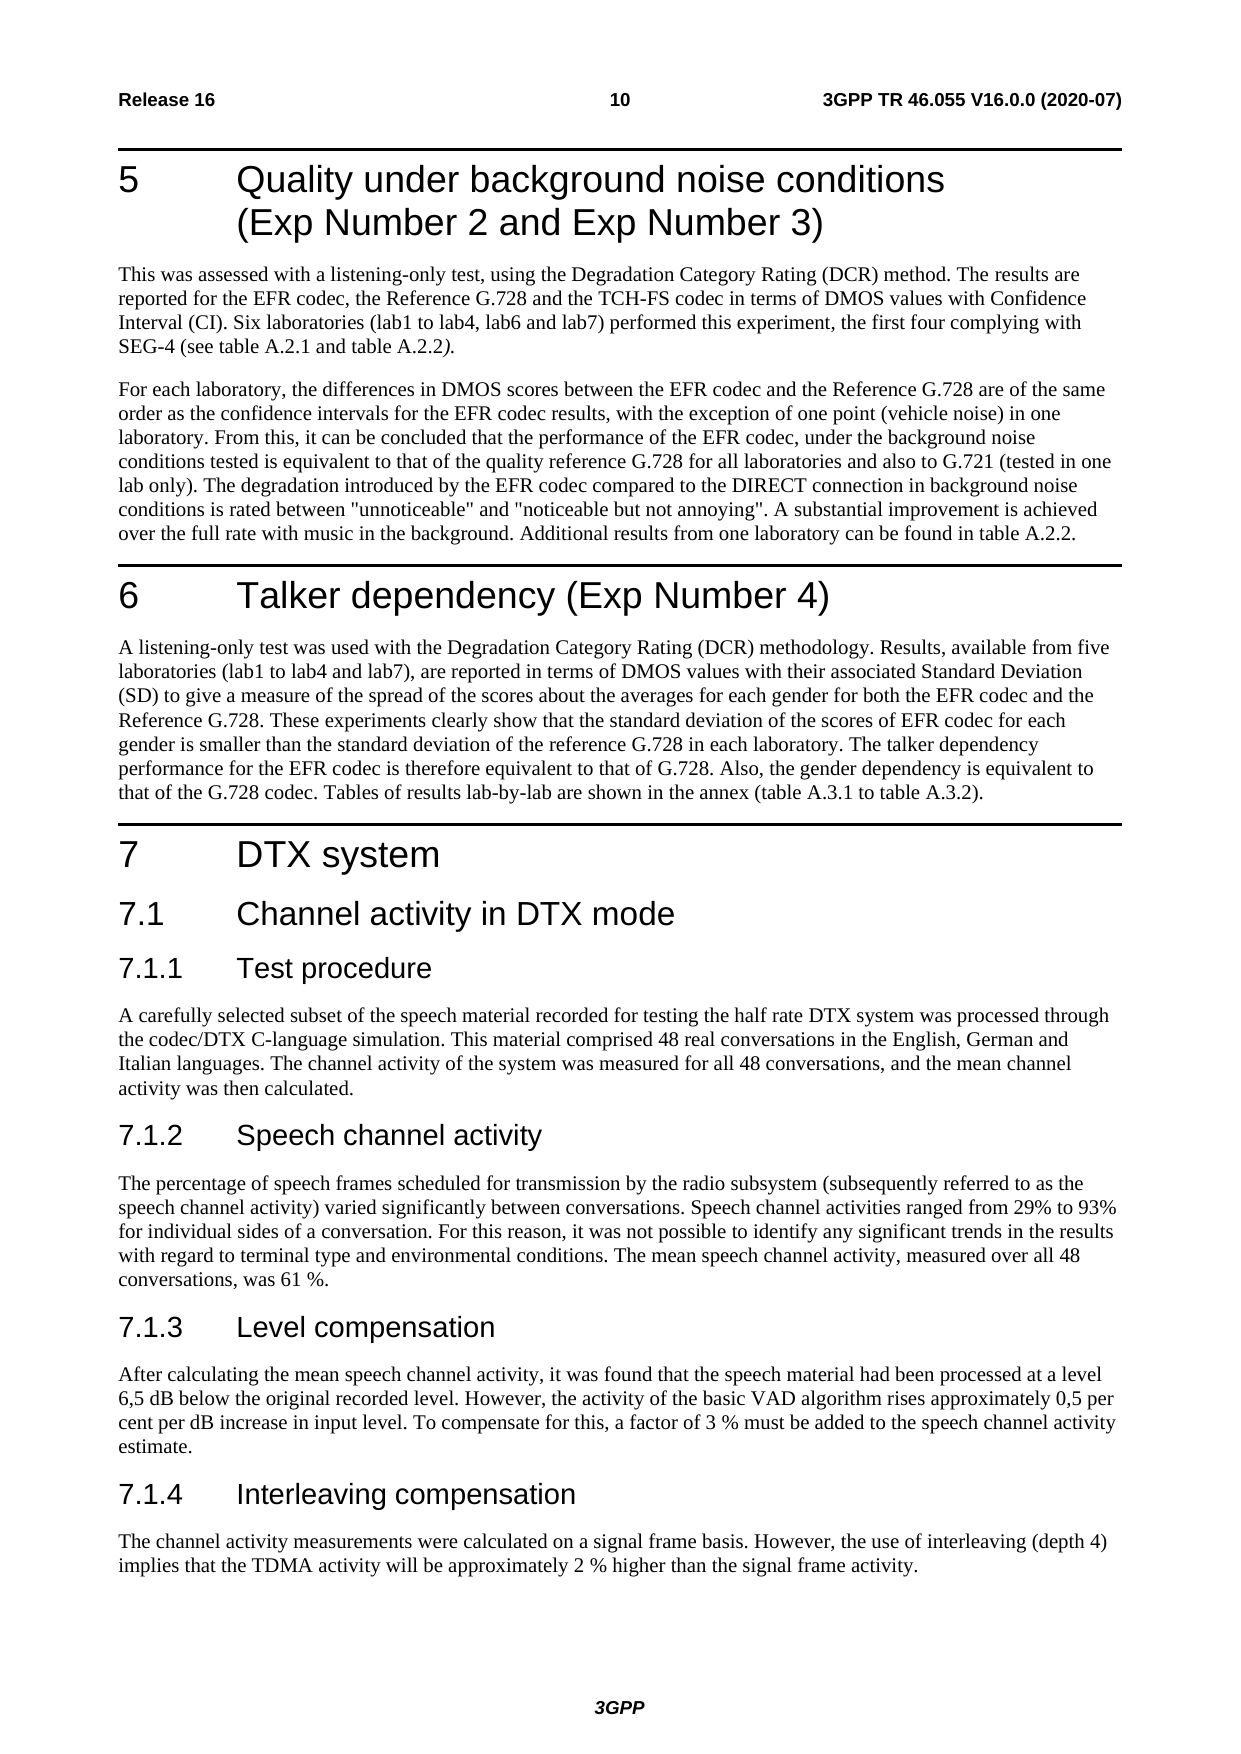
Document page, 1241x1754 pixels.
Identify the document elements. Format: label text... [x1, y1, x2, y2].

text For each laboratory, the differences in DMOS scores between the EFR codec and the Reference G.728 are of the same order as the confidence intervals for the EFR codec results, with the exception of one point (vehicle noise) in one laboratory. From this, it can be concluded that the performance of the EFR codec, under the background noise conditions tested is equivalent to that of the quality reference G.728 for all laboratories and also to G.721 (tested in one lab only). The degradation introduced by the EFR codec compared to the DIRECT connection in background noise conditions is rated between "unnoticeable" and "noticeable but not annoying". A substantial improvement is achieved over the full rate with music in the background. Additional results from one laboratory can be found in table A.2.2. [118, 377, 1122, 545]
subtitle 7.1 Channel activity in DTX mode [118, 894, 1122, 932]
subtitle 7.1.4 Interleaving compensation [118, 1477, 1122, 1510]
text The percentage of speech frames scheduled for transmission by the radio subsystem (subsequently referred to as the speech channel activity) varied significantly between conversations. Speech channel activities ranged from 29% to 93% for individual sides of a conversation. For this reason, it was not possible to identify any significant trends in the results with regard to terminal type and environmental conditions. The mean speech channel activity, measured over all 48 conversations, was 61 %. [118, 1171, 1122, 1291]
text A carefully selected subset of the speech material recorded for testing the half rate DTX system was processed through the codec/DTX C-language simulation. This material comprised 48 real conversations in the English, German and Italian languages. The channel activity of the system was measured for all 48 conversations, and the mean channel activity was then calculated. [118, 1003, 1122, 1099]
text The channel activity measurements were calculated on a signal frame basis. However, the use of interleaving (depth 4) implies that the TDMA activity will be approximately 2 % higher than the signal frame activity. [118, 1529, 1122, 1577]
subtitle 7.1.3 Level compensation [118, 1309, 1122, 1343]
subtitle 6 Talker dependency (Exp Number 4) [118, 567, 1122, 617]
text After calculating the mean speech channel activity, it was found that the speech material had been processed at a level 6,5 dB below the original recorded level. However, the activity of the basic VAD algorithm rises approximately 0,5 per cent per dB increase in input level. To compensate for this, a factor of 3 % must be added to the speech channel activity estimate. [118, 1362, 1122, 1458]
subtitle 7.1.2 Speech channel activity [118, 1118, 1122, 1152]
text This was assessed with a listening-only test, using the Degradation Category Rating (DCR) method. The results are reported for the EFR codec, the Reference G.728 and the TCH-FS codec in terms of DMOS values with Confidence Interval (CI). Six laboratories (lab1 to lab4, lab6 and lab7) performed this experiment, the first four complying with SEG-4 (see table A.2.1 and table A.2.2). [118, 262, 1122, 358]
subtitle 7.1.1 Test procedure [118, 951, 1122, 984]
subtitle 5 Quality under background noise conditions (Exp Number 2 and Exp Number 3) [118, 151, 1122, 243]
subtitle 7 DTX system [118, 826, 1122, 875]
text A listening-only test was used with the Degradation Category Rating (DCR) methodology. Results, available from five laboratories (lab1 to lab4 and lab7), are reported in terms of DMOS values with their associated Standard Deviation (SD) to give a measure of the spread of the scores about the averages for each gender for both the EFR codec and the Reference G.728. These experiments clearly show that the standard deviation of the scores of EFR codec for each gender is smaller than the standard deviation of the reference G.728 in each laboratory. The talker dependency performance for the EFR codec is therefore equivalent to that of G.728. Also, the gender dependency is equivalent to that of the G.728 codec. Tables of results lab-by-lab are shown in the annex (table A.3.1 to table A.3.2). [118, 635, 1122, 804]
